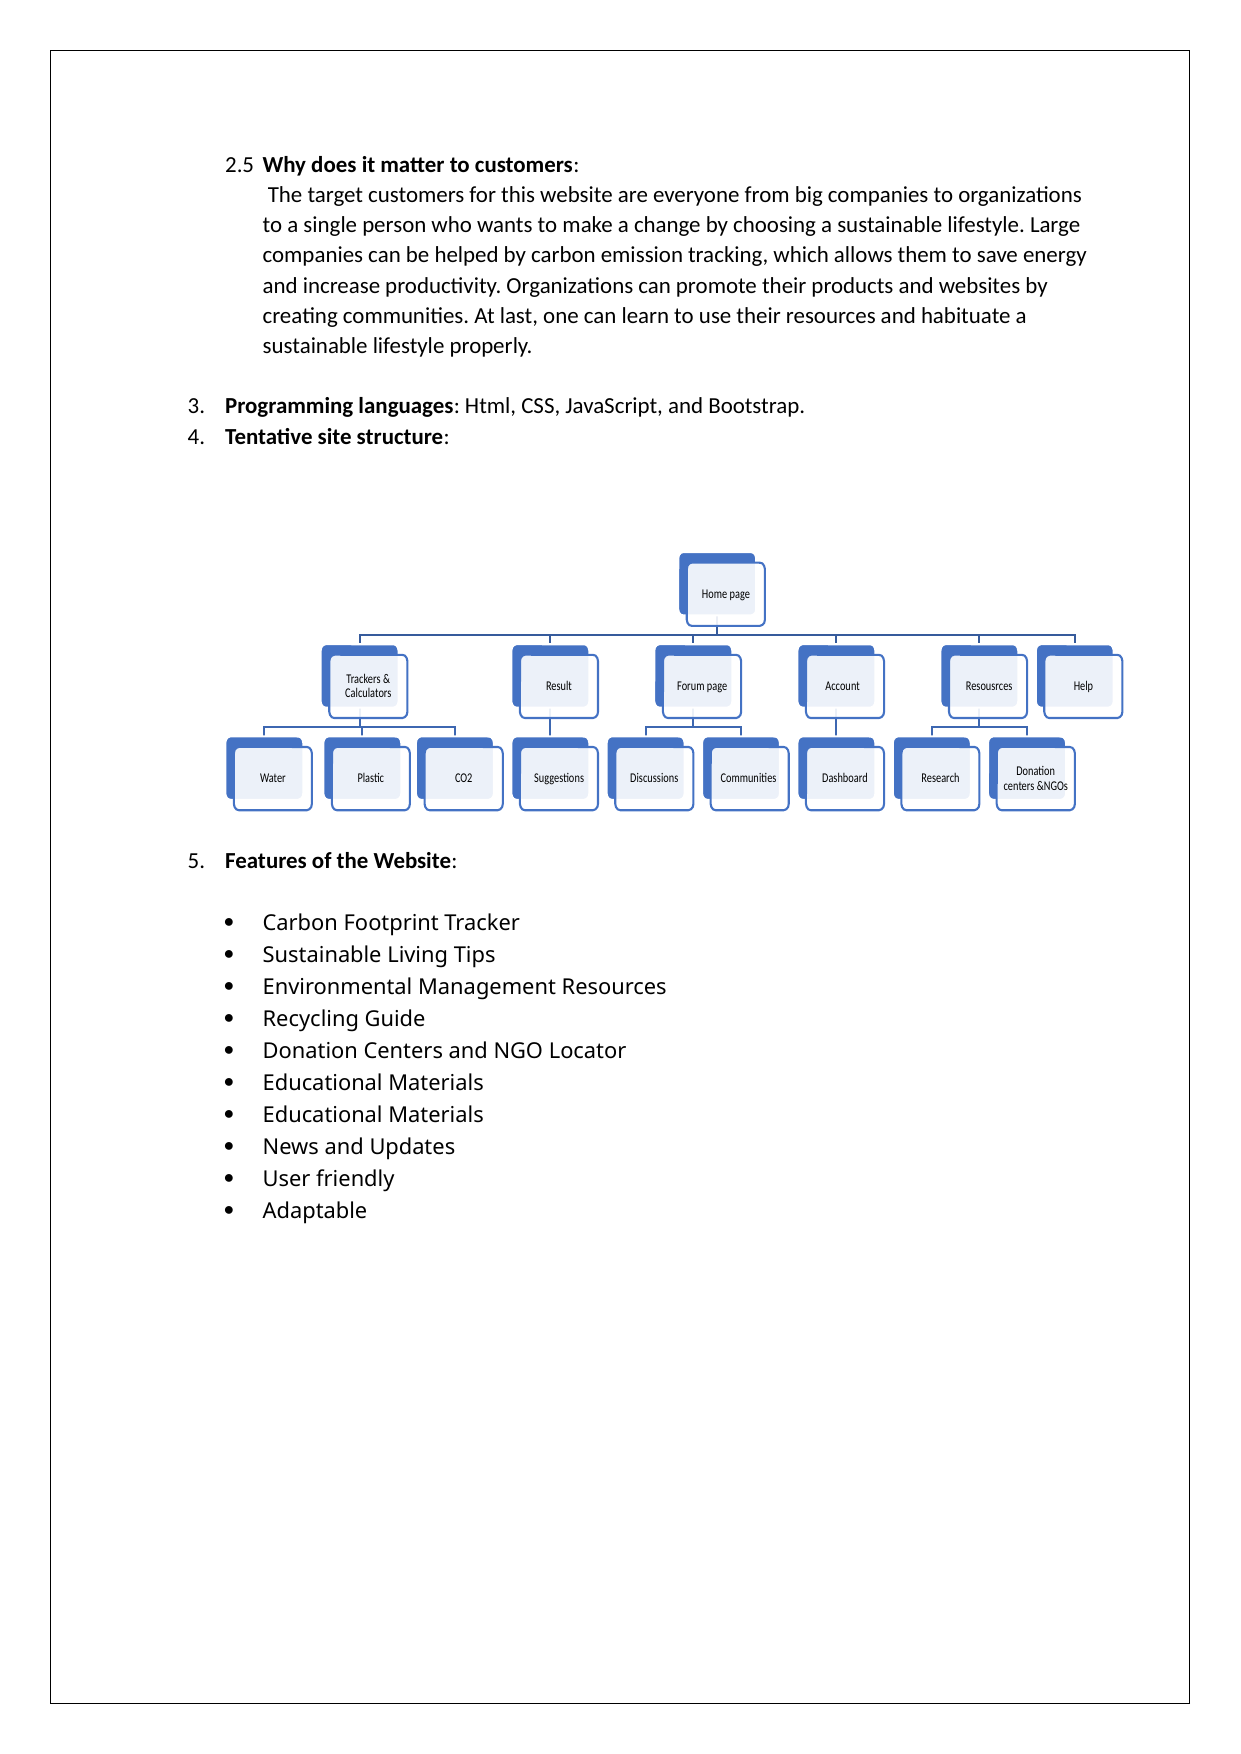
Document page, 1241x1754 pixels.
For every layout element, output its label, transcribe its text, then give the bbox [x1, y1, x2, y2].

list Sustainable Living Tips [225, 938, 1090, 968]
list Educational Materials [225, 1067, 1090, 1097]
list User friendly [225, 1163, 1090, 1193]
list The target customers for this website are everyone from big companies to organizations to a single person who wants to make a change by choosing a sustainable lifestyle. Large companies can be helped by carbon emission tracking, which allows them to save energy and increase productivity. Organizations can promote their products and websites by creating communities. At last, one can learn to use their resources and habituate a sustainable lifestyle properly. [262, 180, 1090, 359]
list Donation Centers and NGO Locator [225, 1035, 1090, 1064]
list News and Updates [225, 1131, 1090, 1161]
list Why does it matter to customers: [225, 150, 1090, 178]
list Educational Materials [225, 1099, 1090, 1129]
list Tentative site structure: [187, 422, 1090, 450]
list Adaptable [225, 1195, 1090, 1225]
list Carbon Footprint Tracker [225, 906, 1090, 936]
list Features of the Website: [187, 846, 1090, 874]
list Programming languages: Html, CSS, JavaScript, and Bootstrap. [187, 392, 1090, 420]
list Recycling Guide [225, 1003, 1090, 1032]
list Environmental Management Resources [225, 971, 1090, 1000]
